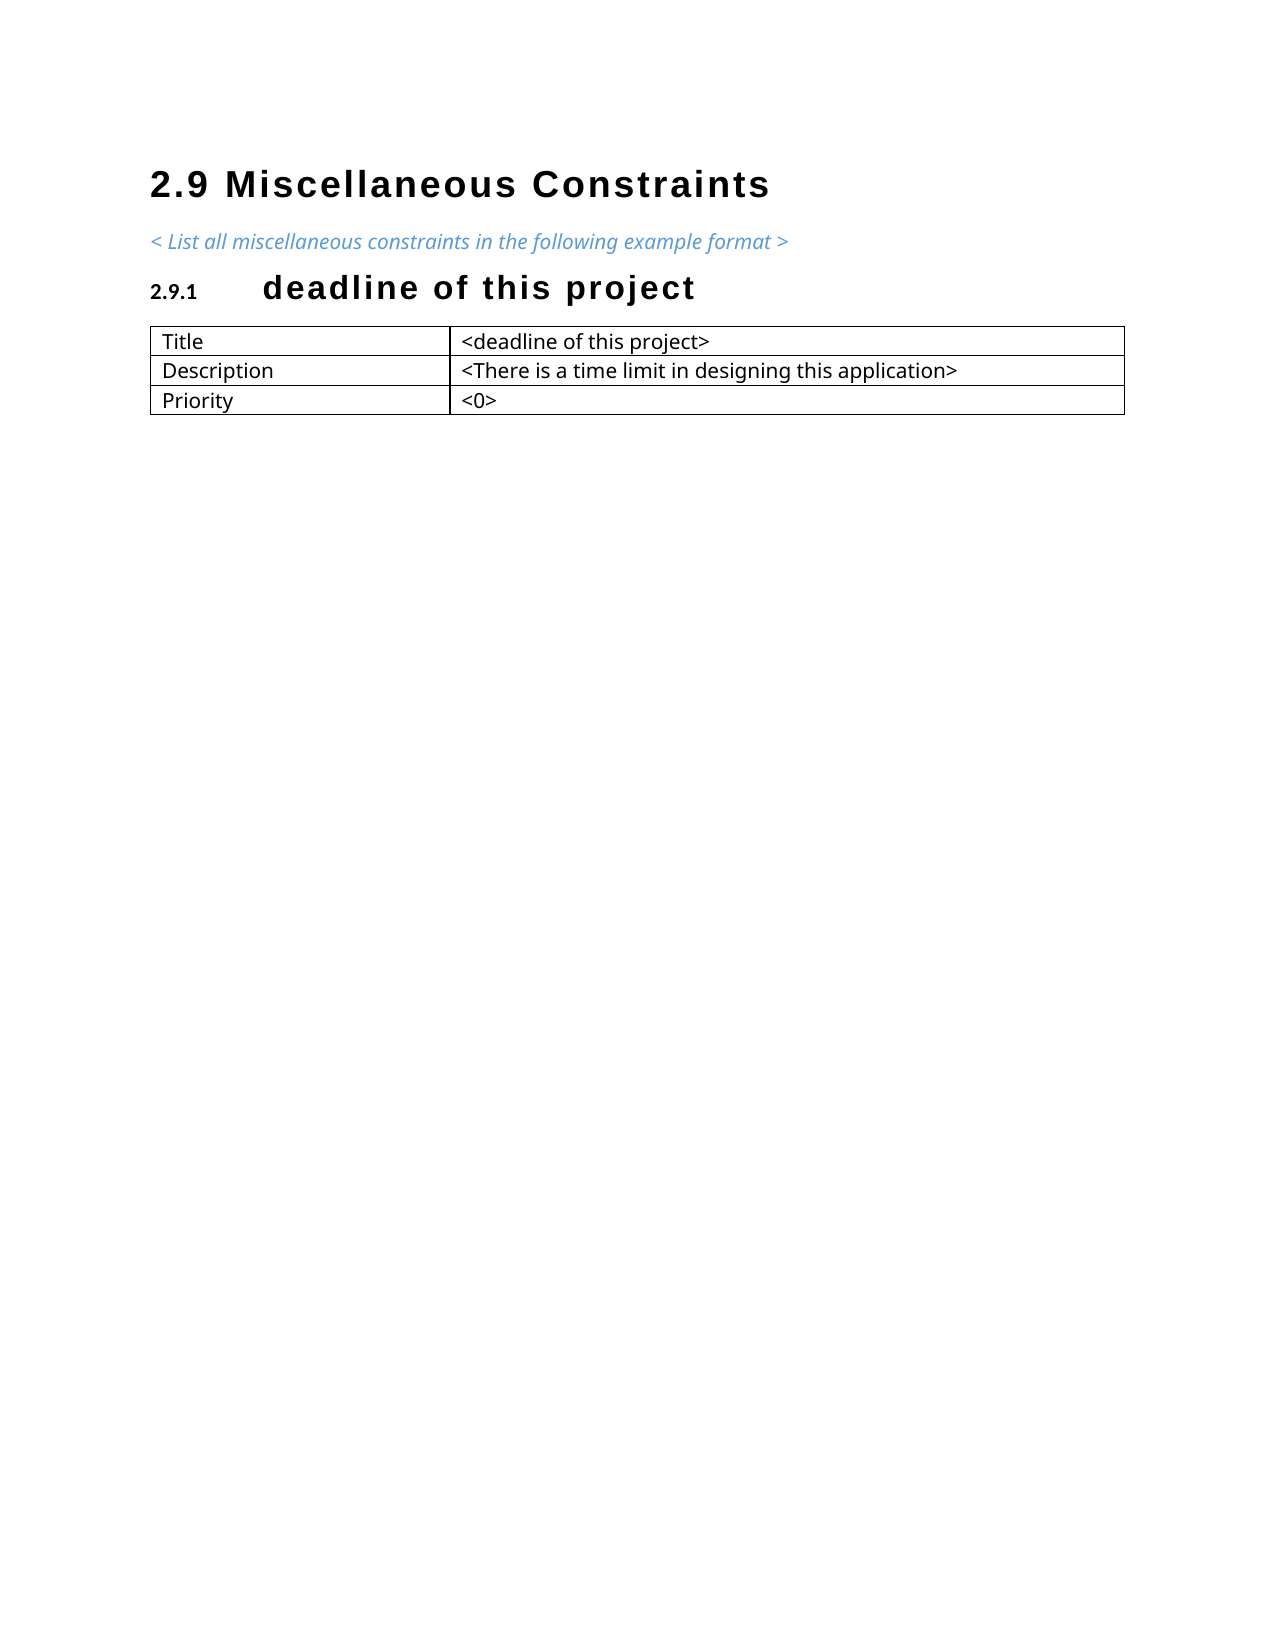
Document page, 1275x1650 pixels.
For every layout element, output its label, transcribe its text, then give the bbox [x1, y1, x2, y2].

table_header <deadline of this project> [451, 327, 1124, 355]
subtitle deadline of this project [150, 268, 1125, 307]
table_header Title [151, 327, 449, 355]
table_cell <0> [451, 386, 1124, 414]
table_cell Priority [151, 386, 449, 414]
text < List all miscellaneous constraints in the following example format > [150, 227, 1125, 256]
table_cell <There is a time limit in designing this application> [451, 356, 1124, 385]
subtitle Miscellaneous Constraints [150, 162, 1125, 206]
table_cell Description [151, 356, 449, 385]
